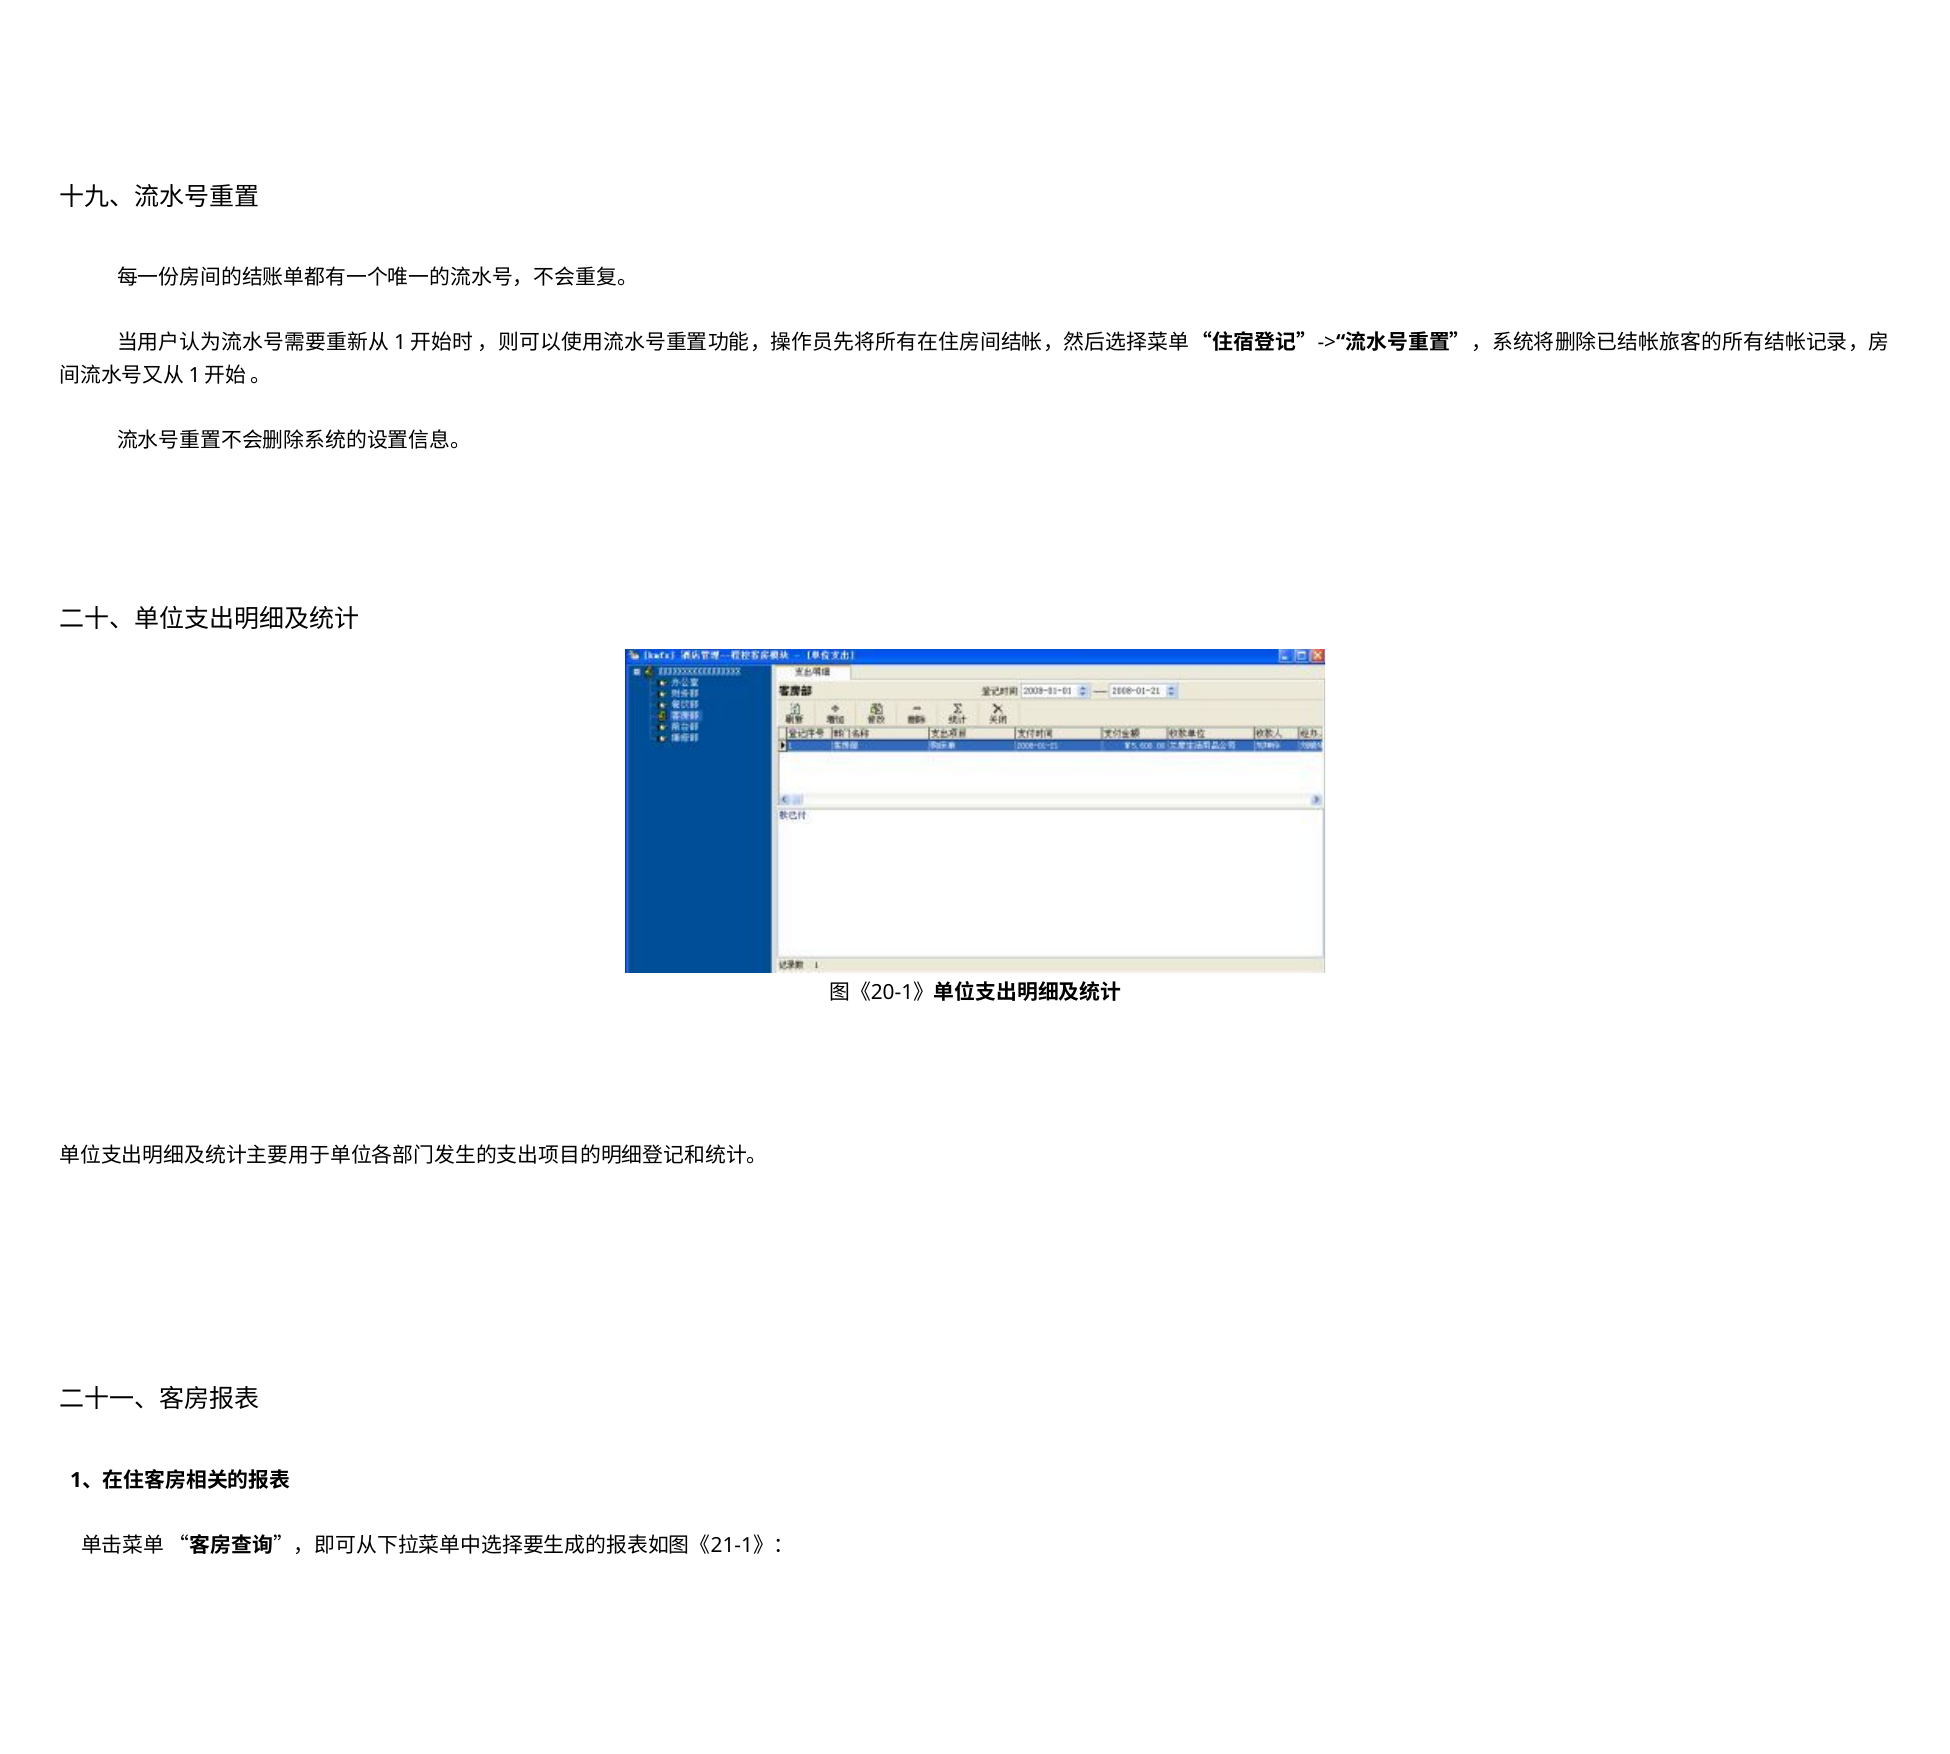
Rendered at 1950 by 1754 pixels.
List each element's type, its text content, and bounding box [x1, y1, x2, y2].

text 二十、单位支出明细及统计 [59, 454, 1891, 649]
text 单位支出明细及统计主要用于单位各部门发生的支出项目的明细登记和统计。 [59, 1137, 1891, 1202]
text 流水号重置不会删除系统的设置信息。 [59, 422, 1891, 454]
picture [625, 649, 1325, 973]
text 十九、流水号重置 [59, 162, 1891, 227]
text 单击菜单 “客房查询”，即可从下拉菜单中选择要生成的报表如图《21-1》： [59, 1527, 1891, 1592]
text 1、在住客房相关的报表 [59, 1462, 1891, 1494]
text 当用户认为流水号需要重新从1开始时 ，则可以使用流水号重置功能，操作员先将所有在住房间结帐，然后选择菜单“住宿登记”->“流水号重置”，系统将删除已结帐旅客的所有结帐记录，房间流水号又从1开始 。 [59, 324, 1891, 389]
table_cell 图《20-1》单位支出明细及统计 [563, 975, 1387, 1007]
text 二十一、客房报表 [59, 1267, 1891, 1429]
text 每一份房间的结账单都有一个唯一的流水号，不会重复。 [59, 259, 1891, 324]
table_header [563, 650, 1387, 974]
